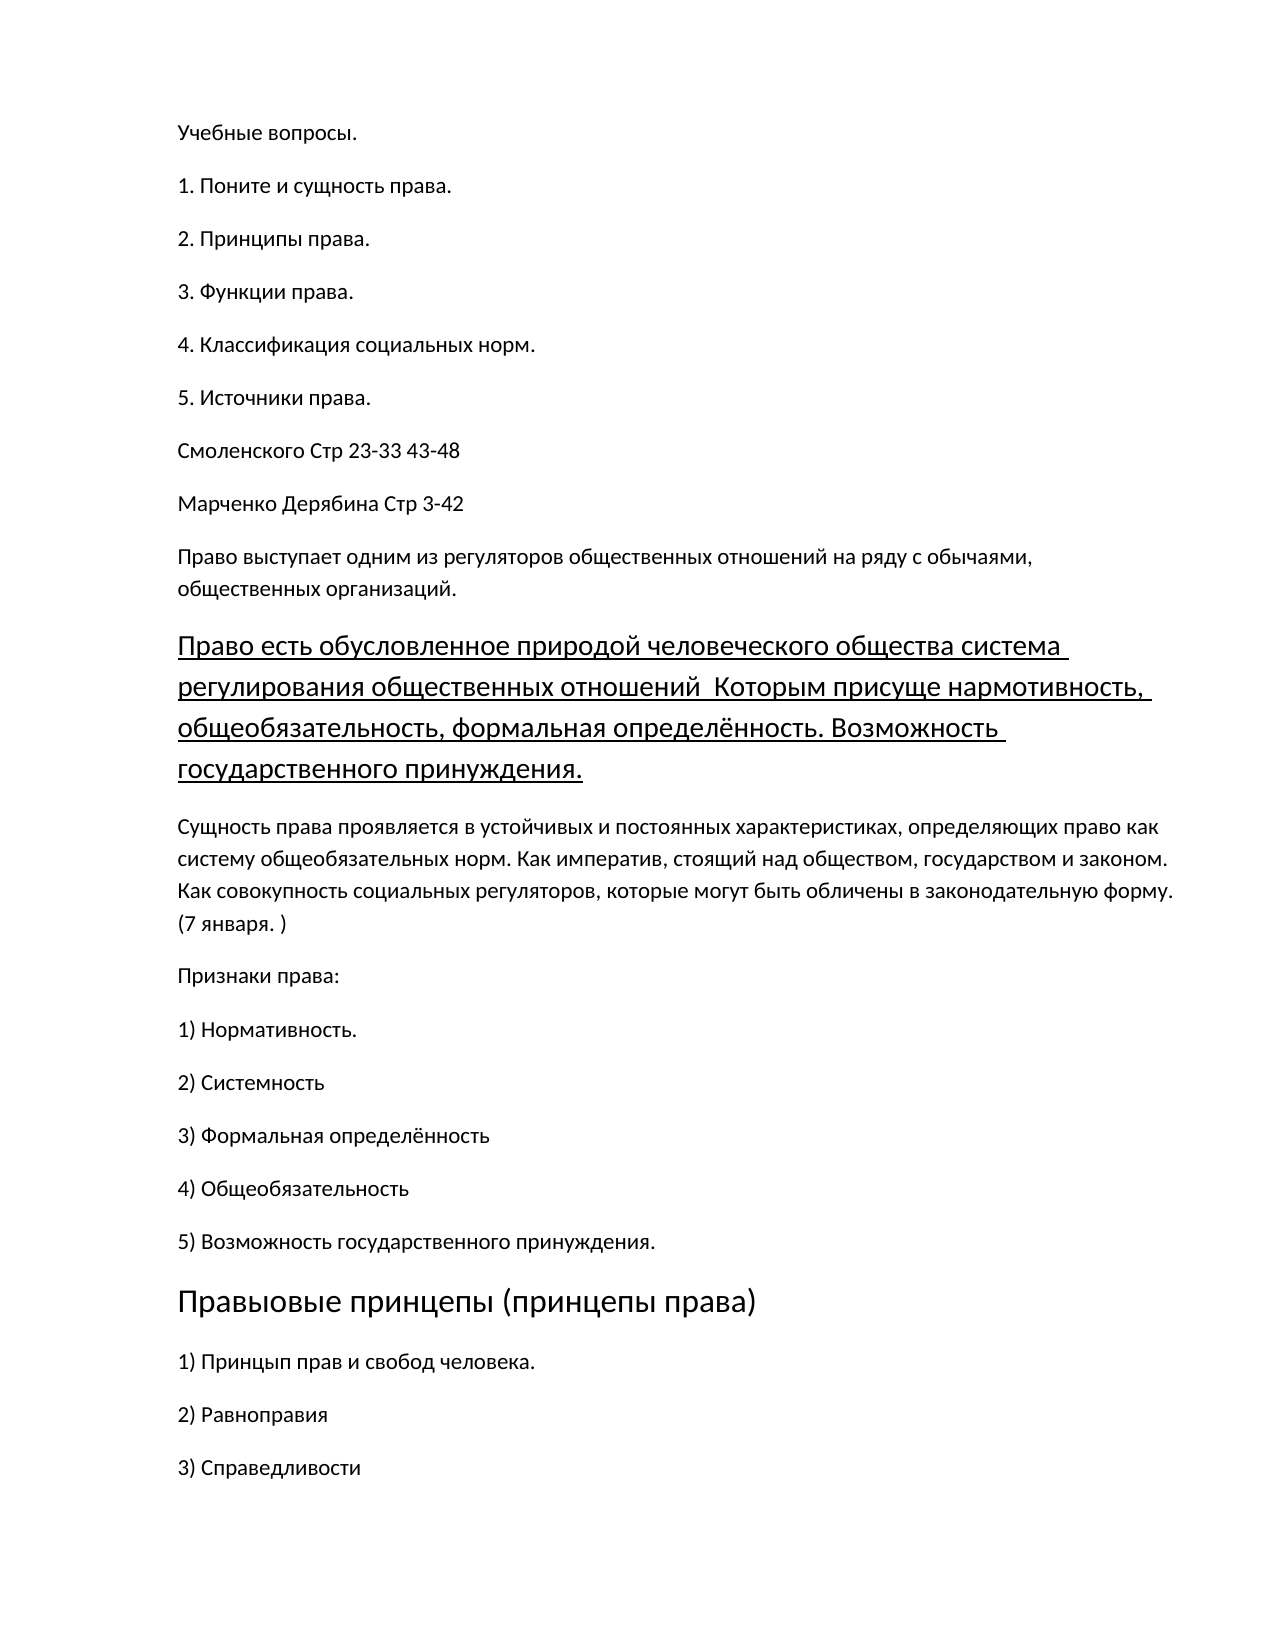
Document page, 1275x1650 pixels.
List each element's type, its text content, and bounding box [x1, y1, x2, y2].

text 2) Системность [177, 1068, 1186, 1096]
text 5) Возможность государственного принуждения. [177, 1227, 1186, 1255]
text 3. Функции права. [177, 277, 1186, 305]
text 1) Принцып прав и свобод человека. [177, 1347, 1186, 1375]
text 4) Общеобязательность [177, 1174, 1186, 1202]
text 1. Поните и сущность права. [177, 171, 1186, 199]
text Марченко Дерябина Стр 3-42 [177, 489, 1186, 517]
text Смоленского Стр 23-33 43-48 [177, 436, 1186, 464]
text 2) Равноправия [177, 1400, 1186, 1428]
text Право есть обусловленное природой человеческого общества система регулирования общественных отношений Которым присуще нармотивность, общеобязательность, формальная определённость. Возможность государственного принуждения. [177, 627, 1186, 786]
text Сущность права проявляется в устойчивых и постоянных характеристиках, определяющих право как систему общеобязательных норм. Как императив, стоящий над обществом, государством и законом. Как совокупность социальных регуляторов, которые могут быть обличены в законодательную форму. (7 января. ) [177, 812, 1186, 937]
text Право выступает одним из регуляторов общественных отношений на ряду с обычаями, общественных организаций. [177, 542, 1186, 602]
text 3) Справедливости [177, 1453, 1186, 1481]
text 2. Принципы права. [177, 224, 1186, 252]
text Признаки права: [177, 962, 1186, 990]
text 1) Нормативность. [177, 1015, 1186, 1043]
text 3) Формальная определённость [177, 1121, 1186, 1149]
text 5. Источники права. [177, 383, 1186, 411]
text Правыовые принцепы (принцепы права) [177, 1280, 1186, 1321]
text Учебные вопросы. [177, 118, 1186, 146]
text 4. Классификация социальных норм. [177, 330, 1186, 358]
